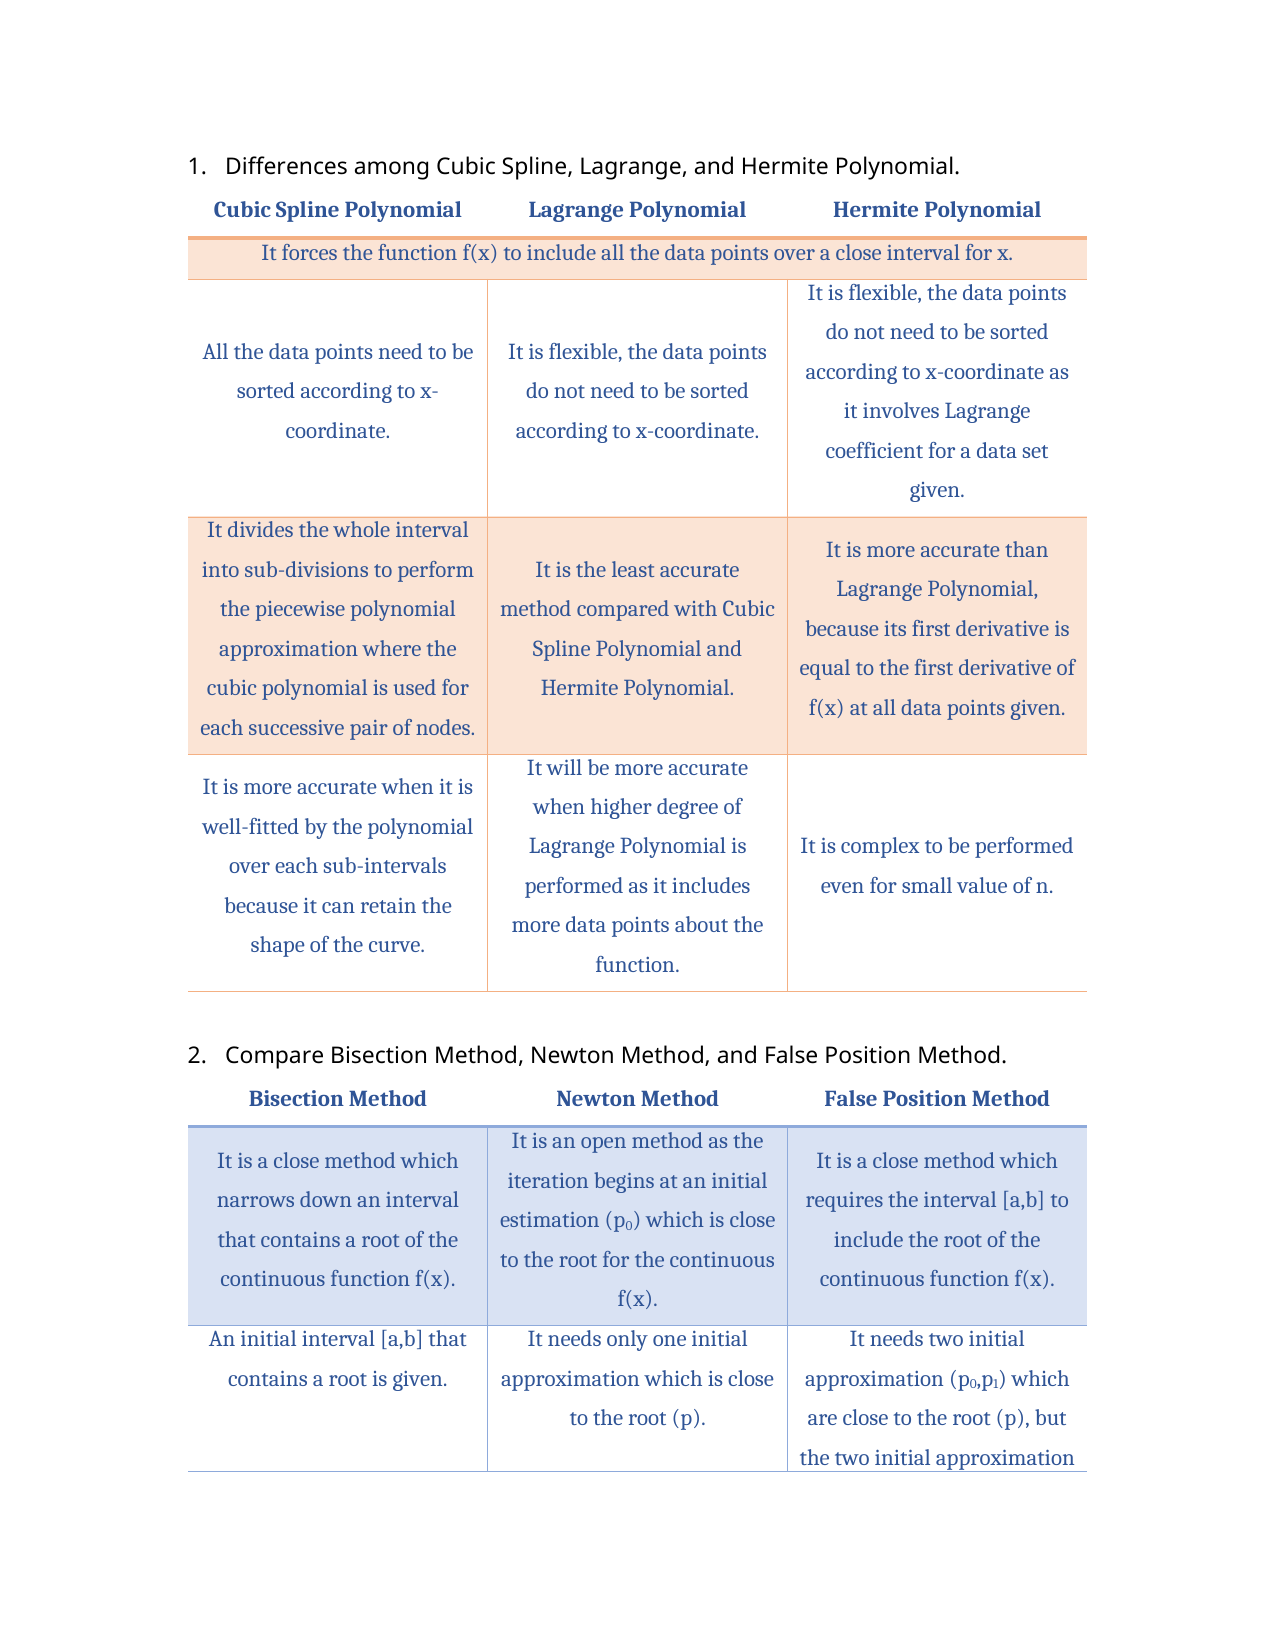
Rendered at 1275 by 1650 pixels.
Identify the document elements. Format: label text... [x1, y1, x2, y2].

table_cell It is more accurate when it is well-fitted by the polynomial over each sub-intervals because it can retain the shape of the curve. [188, 755, 487, 991]
table_header Hermite Polynomial [787, 197, 1087, 236]
table_header Bisection Method [188, 1085, 488, 1125]
table_header Newton Method [488, 1085, 787, 1125]
table_cell It is an open method as the iteration begins at an initial estimation (p0) which is close to the root for the continuous f(x). [488, 1128, 787, 1325]
table_cell It is complex to be performed even for small value of n. [788, 755, 1087, 991]
table_cell It is a close method which requires the interval [a,b] to include the root of the continuous function f(x). [788, 1128, 1087, 1325]
table_cell It is more accurate than Lagrange Polynomial, because its first derivative is equal to the first derivative of f(x) at all data points given. [788, 518, 1087, 754]
table_cell It is flexible, the data points do not need to be sorted according to x-coordinate. [488, 280, 787, 516]
table_cell All the data points need to be sorted according to x-coordinate. [188, 280, 487, 516]
table_cell It forces the function f(x) to include all the data points over a close interval for x. [188, 240, 1087, 279]
list Differences among Cubic Spline, Lagrange, and Hermite Polynomial. [187, 150, 1087, 181]
table_cell It divides the whole interval into sub-divisions to perform the piecewise polynomial approximation where the cubic polynomial is used for each successive pair of nodes. [188, 518, 487, 754]
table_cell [188, 1326, 487, 1471]
table_header Cubic Spline Polynomial [188, 197, 488, 236]
table_cell It is a close method which narrows down an interval that contains a root of the continuous function f(x). [188, 1128, 487, 1325]
table_header False Position Method [787, 1085, 1087, 1125]
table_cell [488, 1326, 787, 1471]
list Compare Bisection Method, Newton Method, and False Position Method. [187, 1038, 1087, 1070]
table_cell It is flexible, the data points do not need to be sorted according to x-coordinate as it involves Lagrange coefficient for a data set given. [788, 280, 1087, 516]
table_header Lagrange Polynomial [488, 197, 787, 236]
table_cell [788, 1326, 1087, 1471]
table_cell It will be more accurate when higher degree of Lagrange Polynomial is performed as it includes more data points about the function. [488, 755, 787, 991]
table_cell It is the least accurate method compared with Cubic Spline Polynomial and Hermite Polynomial. [488, 518, 787, 754]
